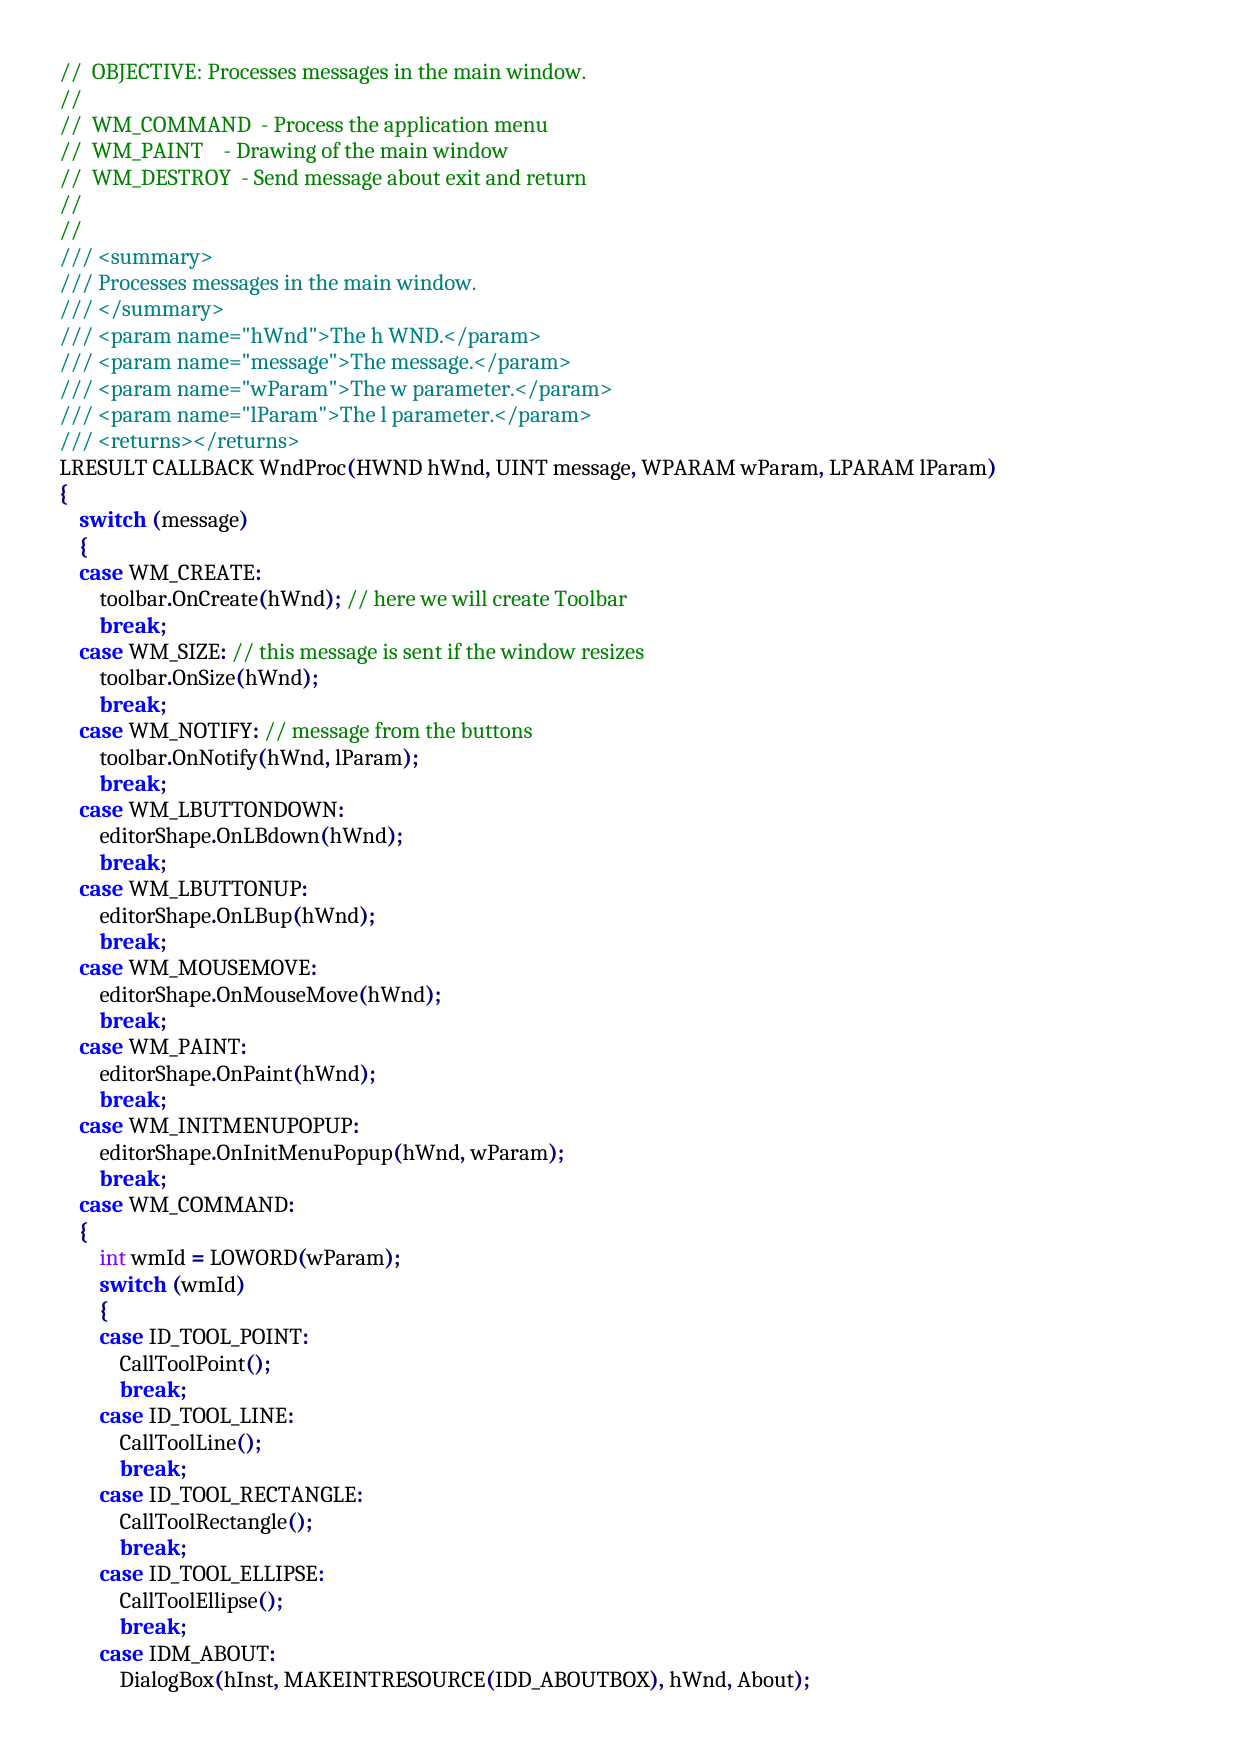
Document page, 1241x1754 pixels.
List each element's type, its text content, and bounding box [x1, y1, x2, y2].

text // [59, 217, 1181, 243]
text { [59, 481, 1181, 507]
text editorShape.OnPaint(hWnd); [59, 1061, 1181, 1087]
text break; [59, 1087, 1181, 1113]
text break; [59, 1008, 1181, 1034]
text // WM_COMMAND - Process the application menu [59, 112, 1181, 138]
text { [59, 1219, 1181, 1245]
text case WM_PAINT: [59, 1034, 1181, 1061]
text // [59, 85, 1181, 112]
text break; [59, 771, 1181, 797]
text break; [59, 1456, 1181, 1482]
text /// <returns></returns> [59, 428, 1181, 454]
text // WM_PAINT - Drawing of the main window [59, 138, 1181, 164]
text break; [59, 929, 1181, 955]
text /// Processes messages in the main window. [59, 270, 1181, 296]
text case ID_TOOL_RECTANGLE: [59, 1482, 1181, 1508]
text CallToolRectangle(); [59, 1508, 1181, 1535]
text editorShape.OnLBup(hWnd); [59, 902, 1181, 929]
text case WM_SIZE: // this message is sent if the window resizes [59, 639, 1181, 665]
text break; [59, 1166, 1181, 1192]
text break; [59, 612, 1181, 639]
text CallToolLine(); [59, 1429, 1181, 1456]
text case WM_LBUTTONUP: [59, 876, 1181, 902]
text /// <param name="wParam">The w parameter.</param> [59, 375, 1181, 402]
text case WM_MOUSEMOVE: [59, 955, 1181, 981]
text LRESULT CALLBACK WndProc(HWND hWnd, UINT message, WPARAM wParam, LPARAM lParam) [59, 454, 1181, 481]
text toolbar.OnNotify(hWnd, lParam); [59, 744, 1181, 771]
text switch (message) [59, 507, 1181, 533]
text /// <summary> [59, 243, 1181, 270]
text case WM_LBUTTONDOWN: [59, 797, 1181, 823]
text case WM_INITMENUPOPUP: [59, 1113, 1181, 1139]
text break; [59, 1377, 1181, 1403]
text toolbar.OnCreate(hWnd); // here we will create Toolbar [59, 586, 1181, 612]
text // OBJECTIVE: Processes messages in the main window. [59, 59, 1181, 85]
text break; [59, 850, 1181, 876]
text editorShape.OnInitMenuPopup(hWnd, wParam); [59, 1139, 1181, 1166]
text { [59, 533, 1181, 560]
text int wmId = LOWORD(wParam); [59, 1245, 1181, 1271]
text { [59, 1298, 1181, 1324]
text CallToolEllipse(); [59, 1588, 1181, 1614]
text break; [59, 692, 1181, 718]
text editorShape.OnMouseMove(hWnd); [59, 981, 1181, 1008]
text switch (wmId) [59, 1271, 1181, 1298]
text case ID_TOOL_LINE: [59, 1403, 1181, 1429]
text /// <param name="lParam">The l parameter.</param> [59, 402, 1181, 428]
text /// <param name="message">The message.</param> [59, 349, 1181, 375]
text break; [59, 1535, 1181, 1561]
text case IDM_ABOUT: [59, 1640, 1181, 1667]
text break; [59, 1614, 1181, 1640]
text /// <param name="hWnd">The h WND.</param> [59, 323, 1181, 349]
text case ID_TOOL_ELLIPSE: [59, 1561, 1181, 1588]
text DialogBox(hInst, MAKEINTRESOURCE(IDD_ABOUTBOX), hWnd, About); [59, 1667, 1181, 1693]
text toolbar.OnSize(hWnd); [59, 665, 1181, 692]
text case WM_CREATE: [59, 560, 1181, 586]
text CallToolPoint(); [59, 1350, 1181, 1377]
text /// </summary> [59, 296, 1181, 323]
text case WM_NOTIFY: // message from the buttons [59, 718, 1181, 744]
text case WM_COMMAND: [59, 1192, 1181, 1219]
text case ID_TOOL_POINT: [59, 1324, 1181, 1350]
text // WM_DESTROY - Send message about exit and return [59, 164, 1181, 191]
text // [59, 191, 1181, 217]
text editorShape.OnLBdown(hWnd); [59, 823, 1181, 850]
